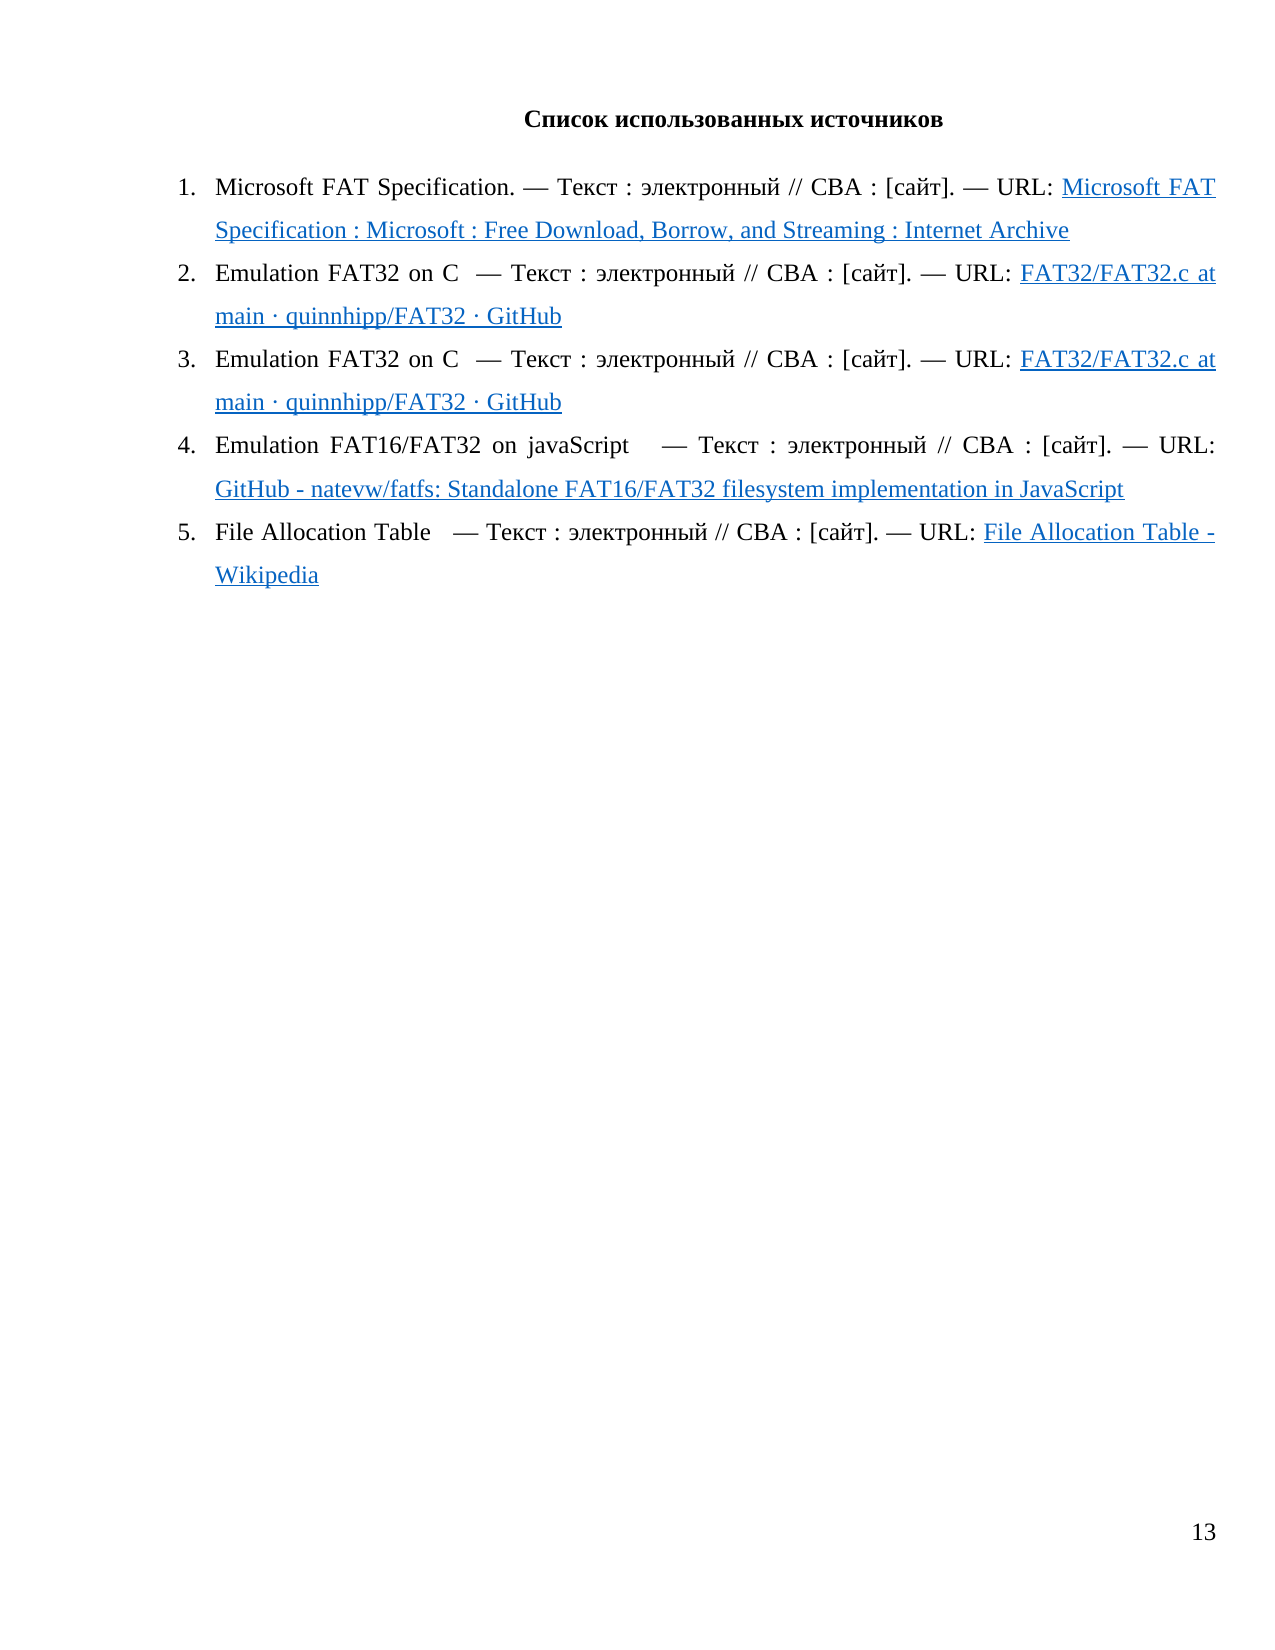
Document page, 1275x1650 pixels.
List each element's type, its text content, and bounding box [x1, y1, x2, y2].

list Microsoft FAT Specification. — Текст : электронный // CBA : [сайт]. — URL: Microsoft FAT Specification : Microsoft : Free Download, Borrow, and Streaming : Internet Archive [177, 172, 1216, 244]
list Emulation FAT32 on C — Текст : электронный // CBA : [сайт]. — URL: FAT32/FAT32.c at main · quinnhipp/FAT32 · GitHub [177, 258, 1216, 330]
list Emulation FAT16/FAT32 on javaScript — Текст : электронный // CBA : [сайт]. — URL: GitHub - natevw/fatfs: Standalone FAT16/FAT32 filesystem implementation in JavaScript [177, 431, 1216, 502]
list Emulation FAT32 on C — Текст : электронный // CBA : [сайт]. — URL: FAT32/FAT32.c at main · quinnhipp/FAT32 · GitHub [177, 344, 1216, 416]
subtitle Список использованных источников [177, 104, 1216, 132]
list File Allocation Table — Текст : электронный // CBA : [сайт]. — URL: File Allocation Table - Wikipedia [177, 517, 1216, 589]
